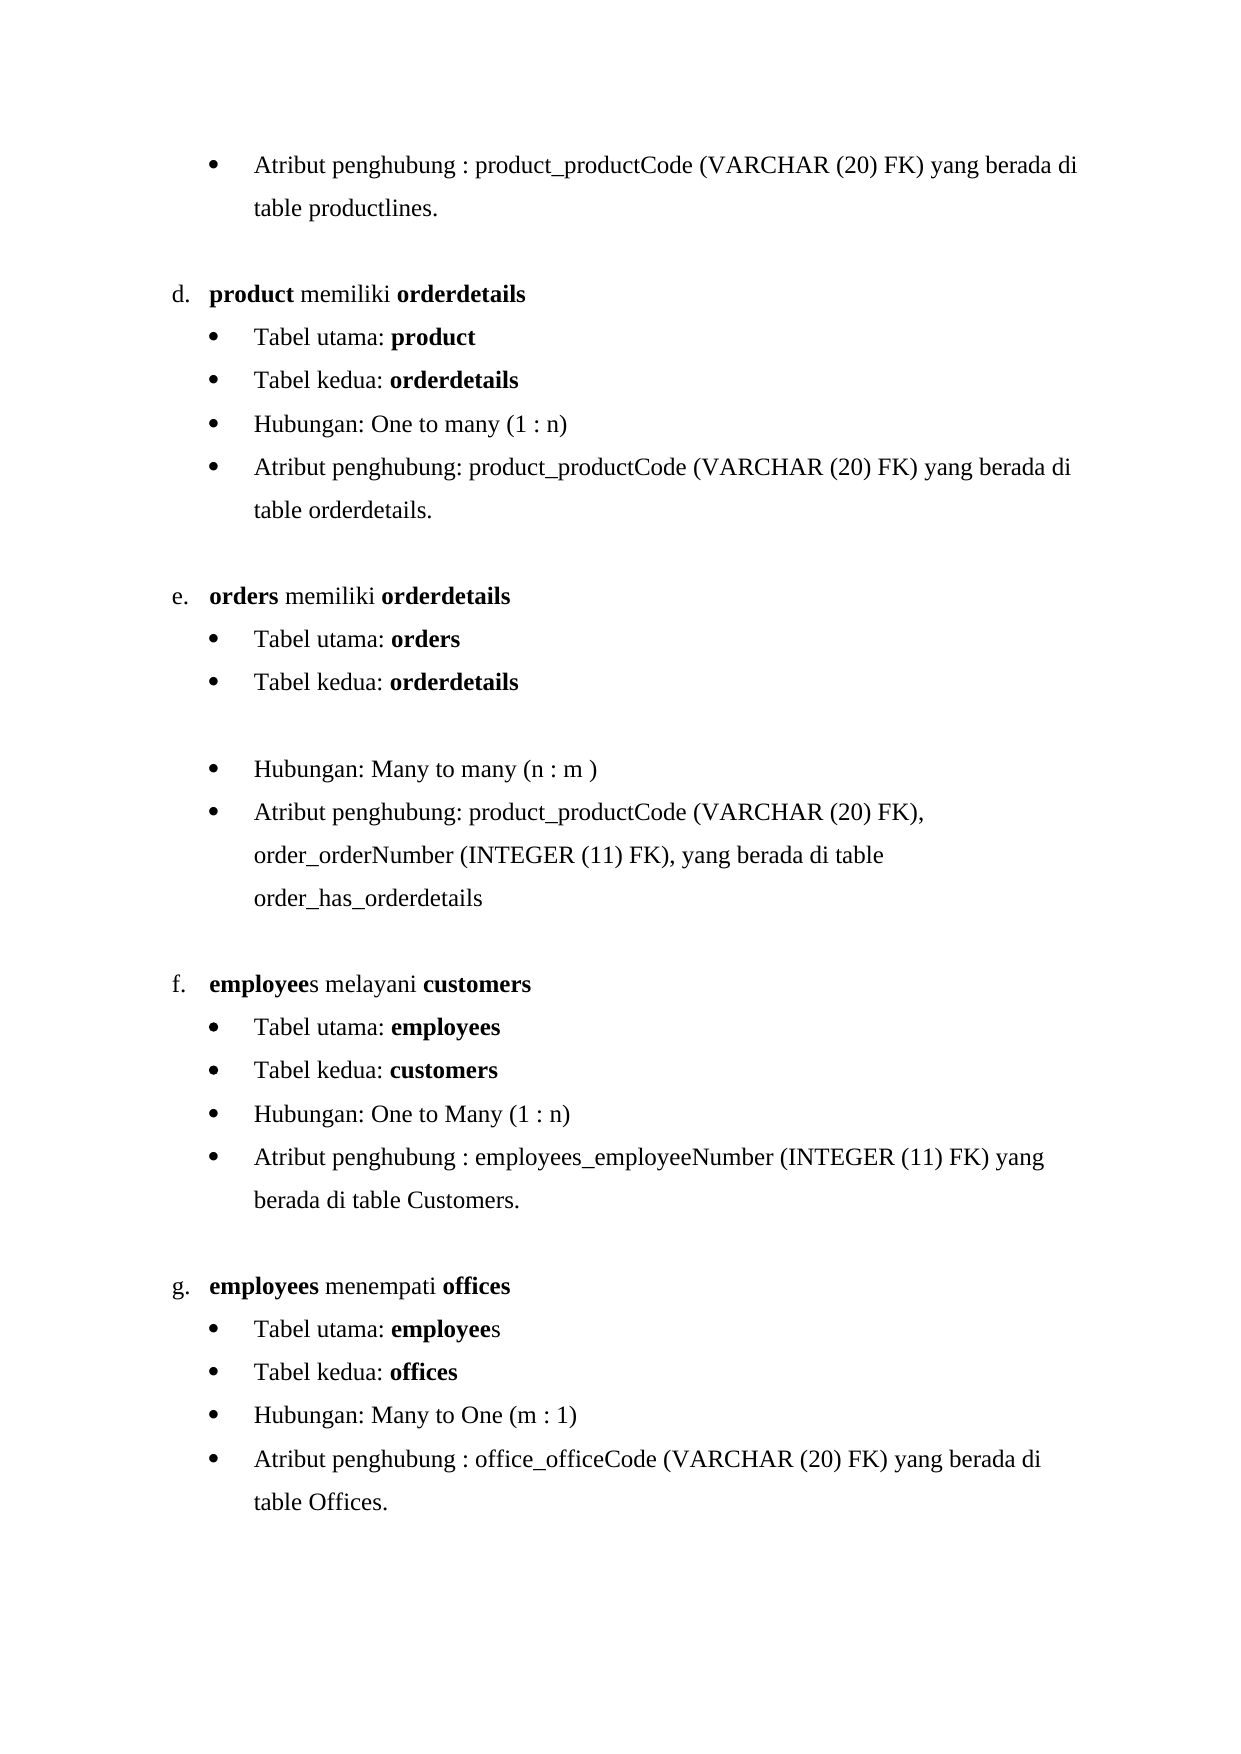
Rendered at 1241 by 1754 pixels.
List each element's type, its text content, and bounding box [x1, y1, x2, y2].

list orders memiliki orderdetails [172, 581, 1090, 610]
list Tabel utama: employees [209, 1012, 1090, 1041]
list Tabel utama: employees [209, 1314, 1090, 1343]
list Hubungan: Many to many (n : m ) [209, 754, 1090, 782]
list employees melayani customers [172, 969, 1090, 998]
list Atribut penghubung: product_productCode (VARCHAR (20) FK), order_orderNumber (INTEGER (11) FK), yang berada di table order_has_orderdetails [209, 797, 1090, 912]
list Tabel kedua: orderdetails [209, 366, 1090, 394]
list Atribut penghubung : office_officeCode (VARCHAR (20) FK) yang berada di table Offices. [209, 1444, 1090, 1516]
list product memiliki orderdetails [172, 279, 1090, 308]
list Atribut penghubung : product_productCode (VARCHAR (20) FK) yang berada di table productlines. [209, 150, 1090, 222]
list Atribut penghubung: product_productCode (VARCHAR (20) FK) yang berada di table orderdetails. [209, 452, 1090, 524]
list employees menempati offices [172, 1271, 1090, 1300]
list Tabel utama: product [209, 322, 1090, 351]
list Hubungan: One to Many (1 : n) [209, 1099, 1090, 1127]
list Tabel kedua: offices [209, 1357, 1090, 1386]
list Hubungan: Many to One (m : 1) [209, 1401, 1090, 1429]
list Tabel utama: orders [209, 624, 1090, 653]
list Hubungan: One to many (1 : n) [209, 409, 1090, 437]
list Atribut penghubung : employees_employeeNumber (INTEGER (11) FK) yang berada di table Customers. [209, 1142, 1090, 1214]
list Tabel kedua: orderdetails [209, 667, 1090, 696]
list Tabel kedua: customers [209, 1056, 1090, 1084]
